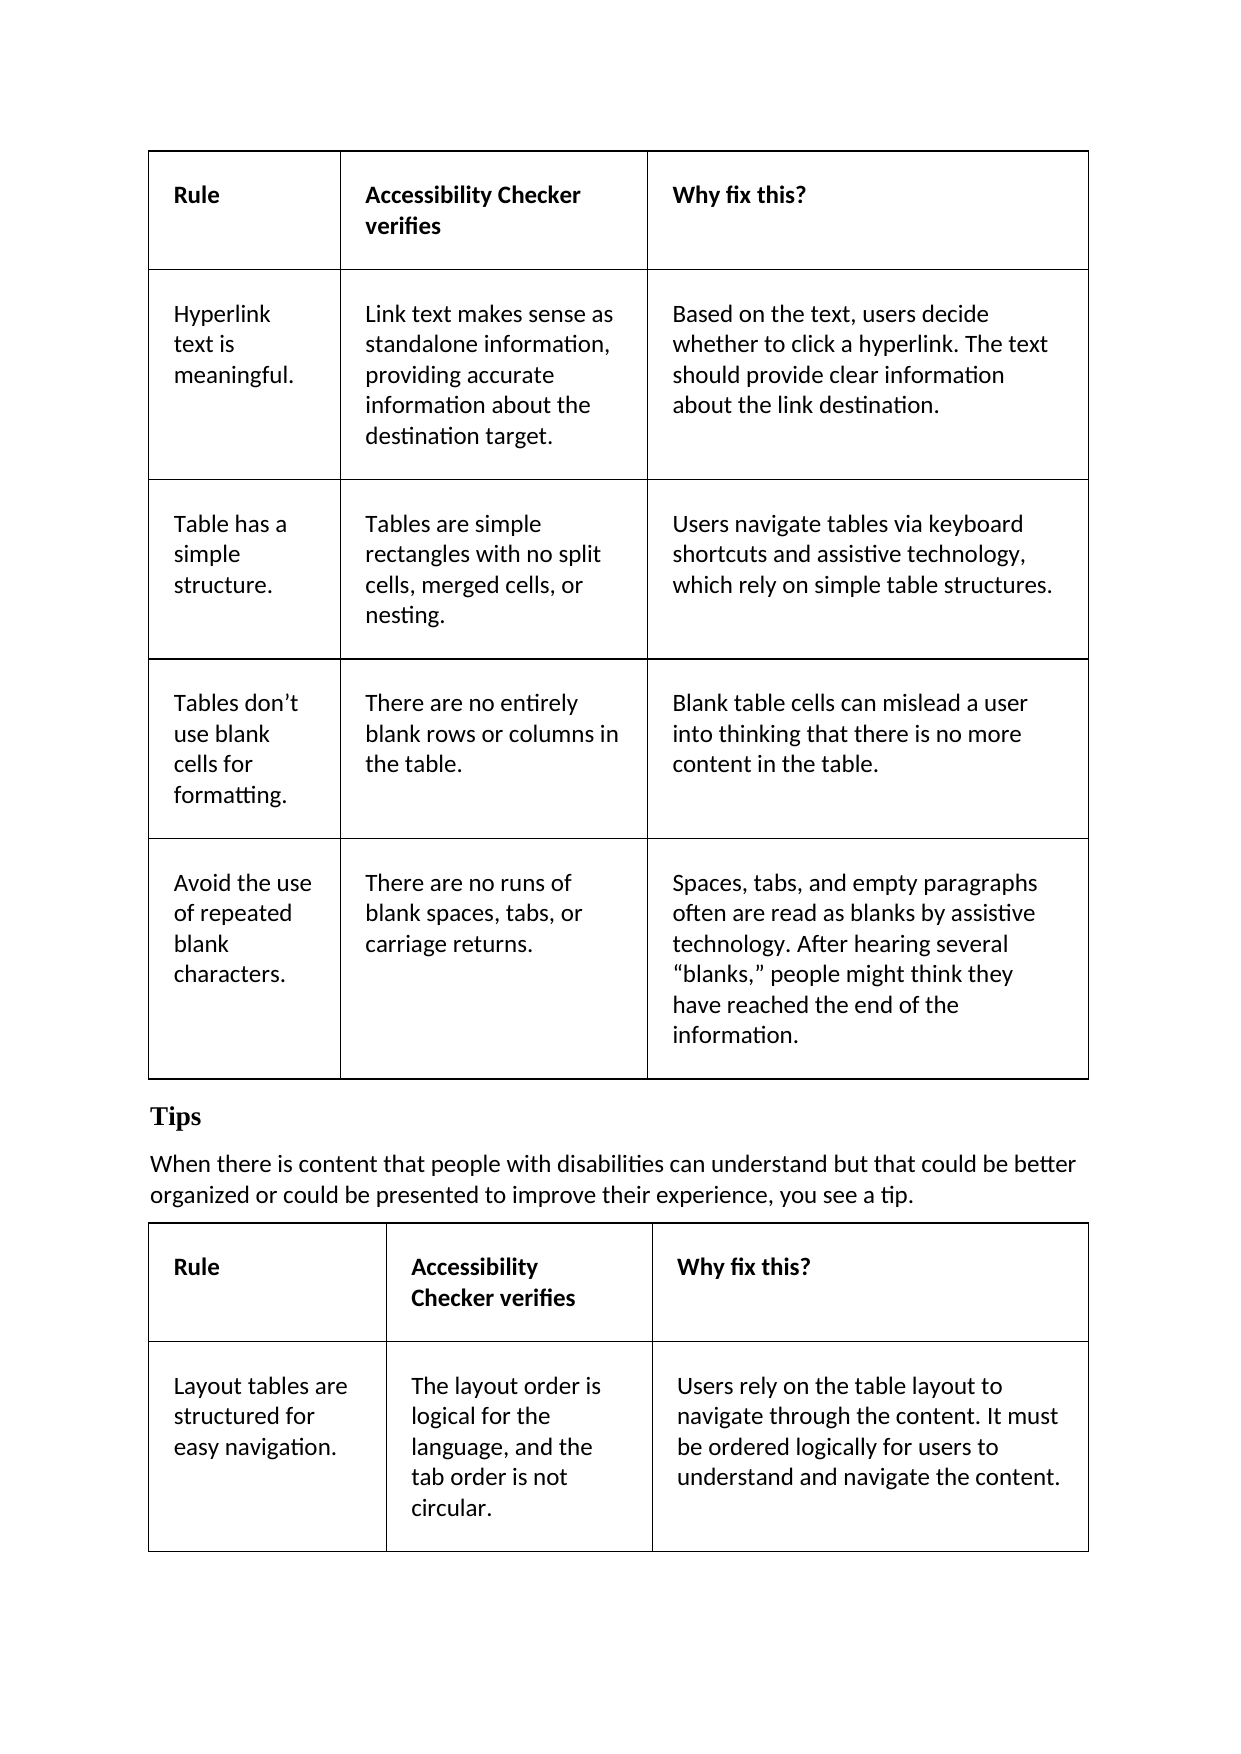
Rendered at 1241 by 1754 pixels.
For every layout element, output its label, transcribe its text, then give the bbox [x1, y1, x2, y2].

table_header Accessibility Checker verifies [387, 1224, 652, 1341]
table_cell Blank table cells can mislead a user into thinking that there is no more content in the table. [648, 660, 1088, 837]
table_cell Users navigate tables via keyboard shortcuts and assistive technology, which rely on simple table structures. [648, 480, 1088, 658]
table_cell Users rely on the table layout to navigate through the content. It must be ordered logically for users to understand and navigate the content. [653, 1342, 1088, 1551]
table_cell Spaces, tabs, and empty paragraphs often are read as blanks by assistive technology. After hearing several “blanks,” people might think they have reached the end of the information. [648, 839, 1088, 1078]
table_cell Link text makes sense as standalone information, providing accurate information about the destination target. [341, 270, 647, 478]
text When there is content that people with disabilities can understand but that could be better organized or could be presented to improve their experience, you see a tip. [150, 1148, 1090, 1209]
table_cell The layout order is logical for the language, and the tab order is not circular. [387, 1342, 652, 1551]
table_cell Avoid the use of repeated blank characters. [149, 839, 340, 1078]
table_cell Based on the text, users decide whether to click a hyperlink. The text should provide clear information about the link destination. [648, 270, 1088, 478]
table_header Accessibility Checker verifies [341, 152, 647, 268]
table_cell Hyperlink text is meaningful. [149, 270, 340, 478]
table_header Why fix this? [653, 1224, 1088, 1341]
subtitle Tips [150, 1100, 1090, 1131]
table_cell Tables are simple rectangles with no split cells, merged cells, or nesting. [341, 480, 647, 658]
table_cell Layout tables are structured for easy navigation. [149, 1342, 386, 1551]
table_header Rule [149, 1224, 386, 1341]
table_cell Tables don’t use blank cells for formatting. [149, 660, 340, 837]
table_header Why fix this? [648, 152, 1088, 268]
table_cell There are no runs of blank spaces, tabs, or carriage returns. [341, 839, 647, 1078]
table_cell There are no entirely blank rows or columns in the table. [341, 660, 647, 837]
table_header Rule [149, 152, 340, 268]
table_cell Table has a simple structure. [149, 480, 340, 658]
